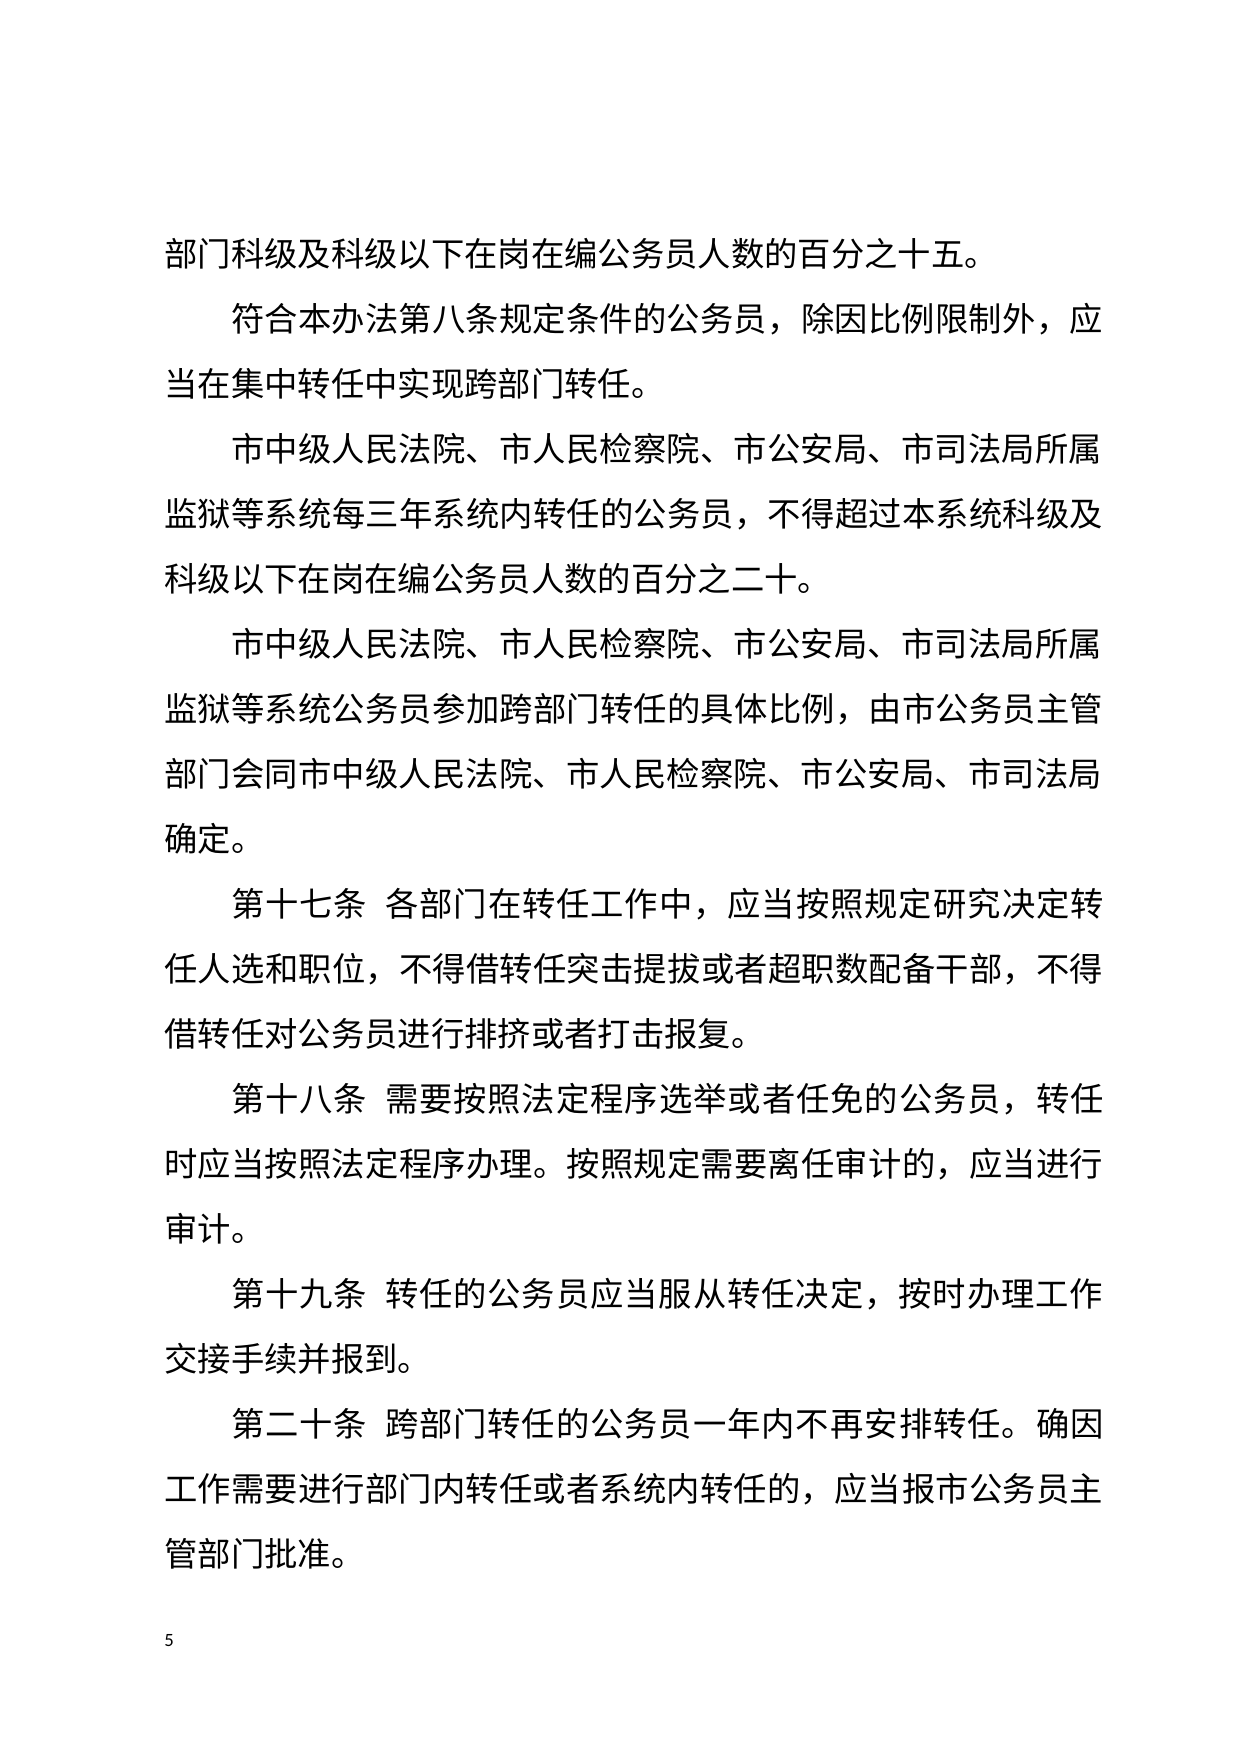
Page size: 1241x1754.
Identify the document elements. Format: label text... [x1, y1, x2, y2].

text 第十九条 转任的公务员应当服从转任决定，按时办理工作交接手续并报到。 [164, 1259, 1105, 1389]
text 市中级人民法院、市人民检察院、市公安局、市司法局所属监狱等系统公务员参加跨部门转任的具体比例，由市公务员主管部门会同市中级人民法院、市人民检察院、市公安局、市司法局确定。 [164, 609, 1105, 869]
text 第十八条 需要按照法定程序选举或者任免的公务员，转任时应当按照法定程序办理。按照规定需要离任审计的，应当进行审计。 [164, 1064, 1105, 1259]
text 第二十条 跨部门转任的公务员一年内不再安排转任。确因工作需要进行部门内转任或者系统内转任的，应当报市公务员主管部门批准。 [164, 1389, 1105, 1584]
text 符合本办法第八条规定条件的公务员，除因比例限制外，应当在集中转任中实现跨部门转任。 [164, 284, 1105, 414]
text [164, 219, 1105, 284]
text 第十七条 各部门在转任工作中，应当按照规定研究决定转任人选和职位，不得借转任突击提拔或者超职数配备干部，不得借转任对公务员进行排挤或者打击报复。 [164, 869, 1105, 1064]
text 市中级人民法院、市人民检察院、市公安局、市司法局所属监狱等系统每三年系统内转任的公务员，不得超过本系统科级及科级以下在岗在编公务员人数的百分之二十。 [164, 414, 1105, 609]
